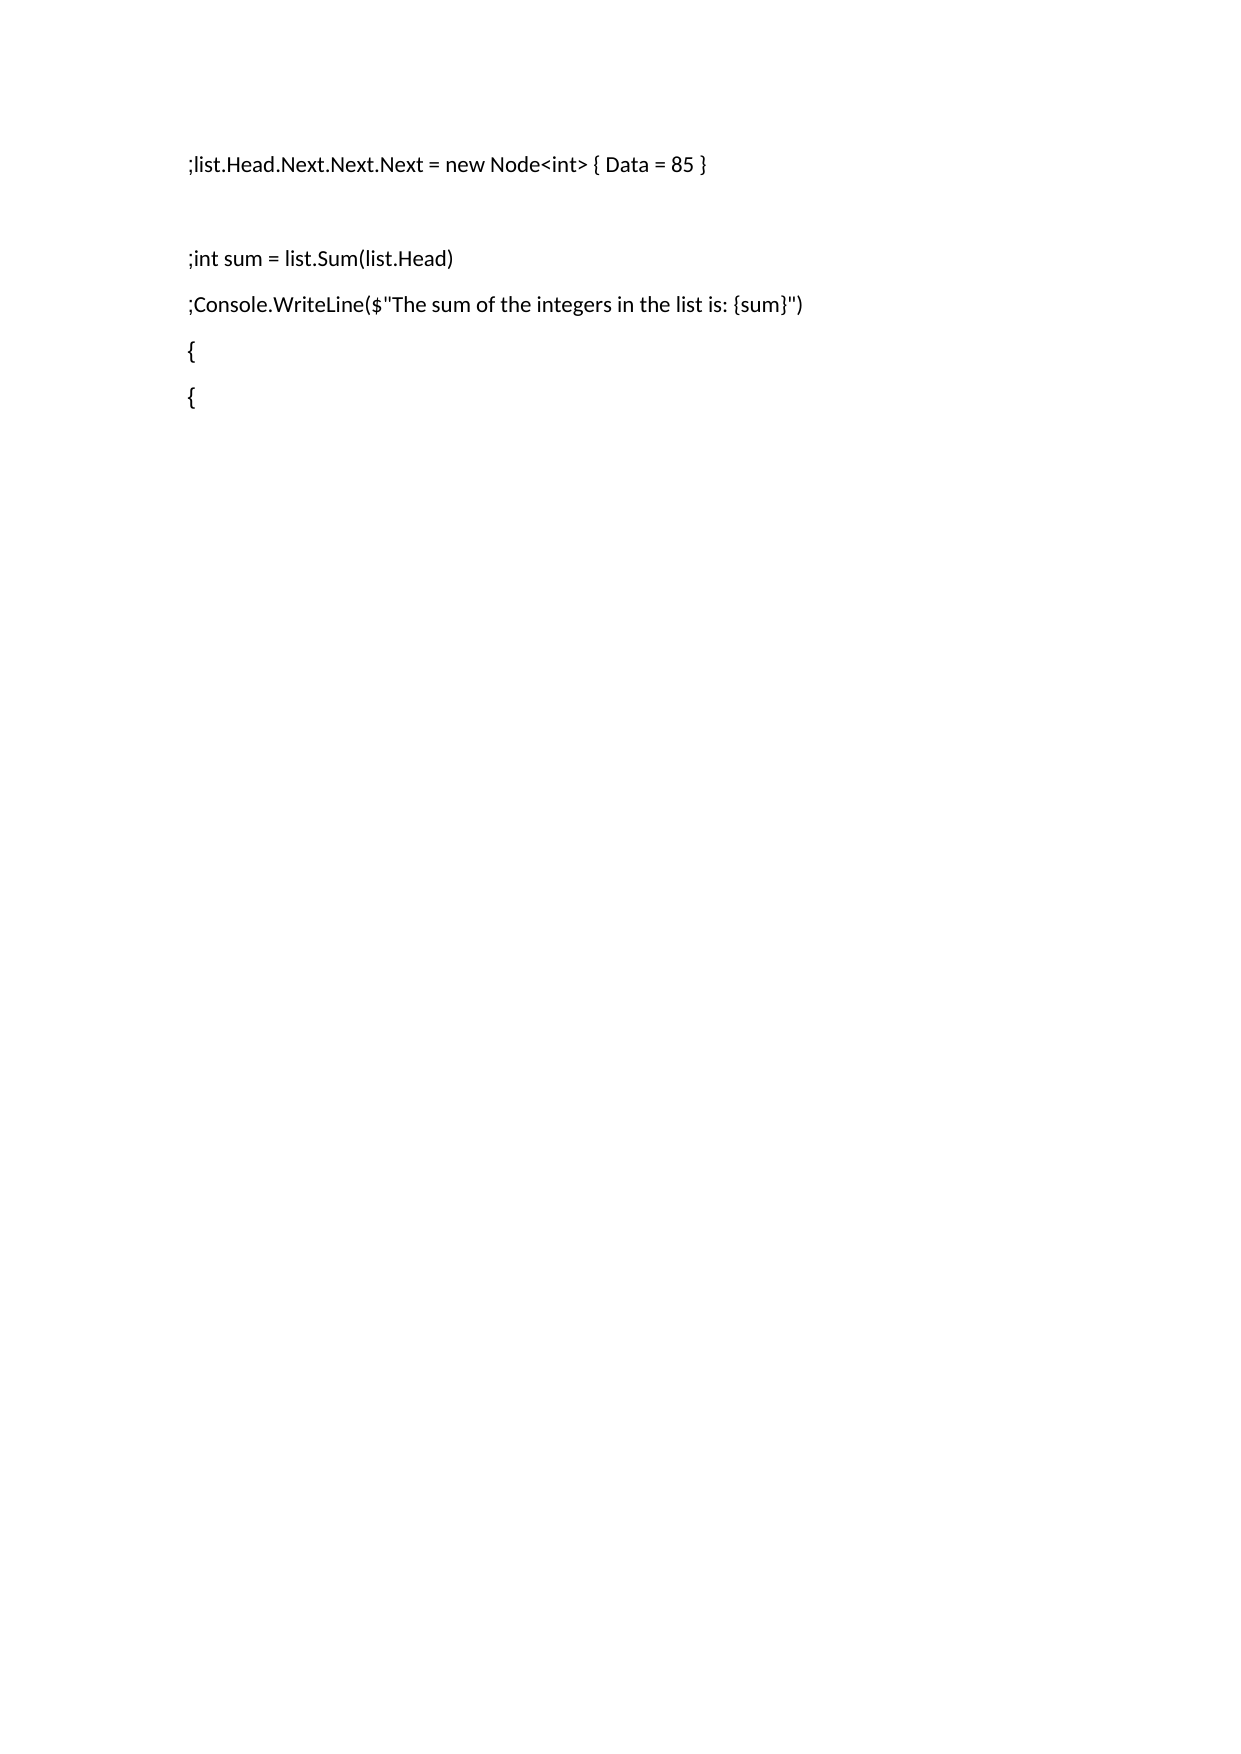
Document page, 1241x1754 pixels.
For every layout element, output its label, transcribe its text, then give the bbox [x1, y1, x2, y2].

text int sum = list.Sum(list.Head); [187, 244, 1053, 272]
text Console.WriteLine($"The sum of the integers in the list is: {sum}"); [187, 291, 1053, 319]
text list.Head.Next.Next.Next = new Node<int> { Data = 85 }; [187, 150, 1053, 178]
text } [187, 383, 1053, 409]
text } [187, 337, 1053, 364]
